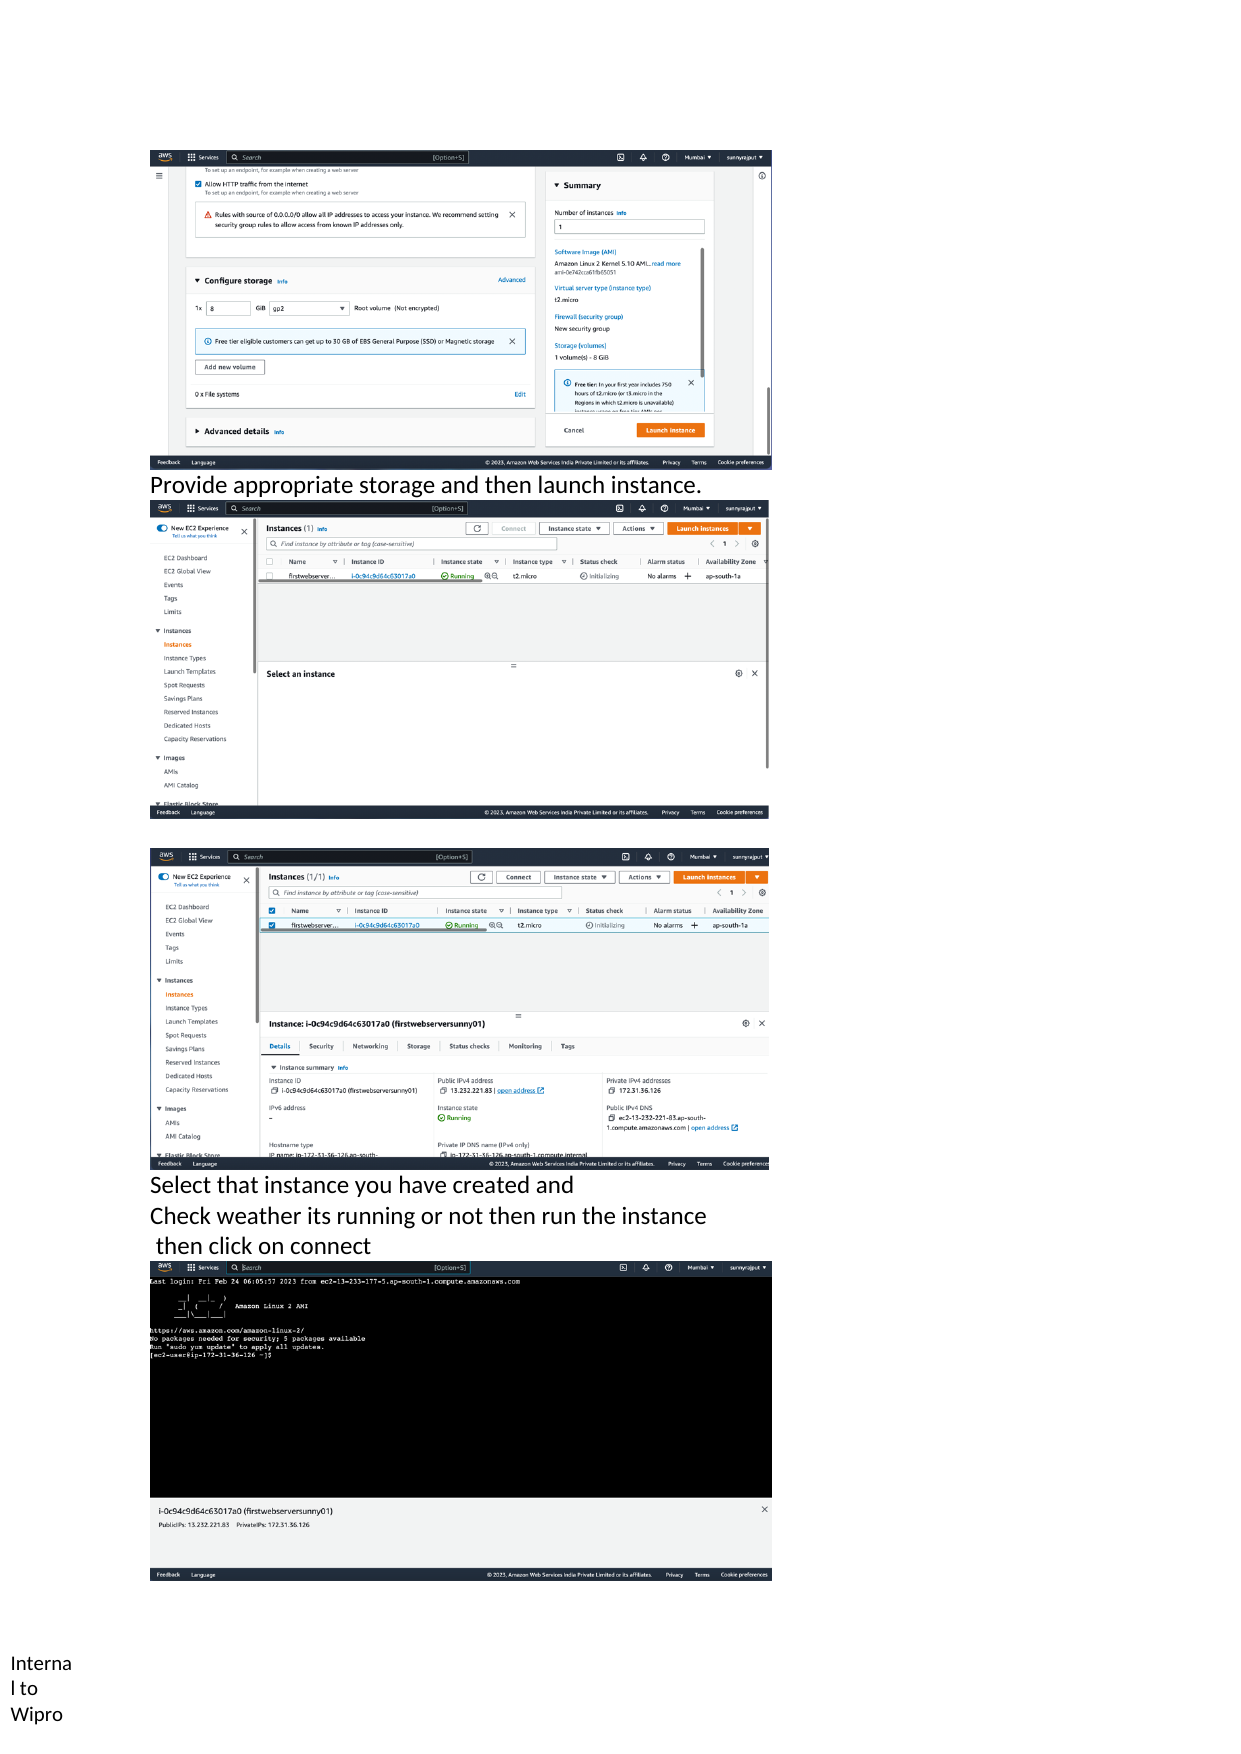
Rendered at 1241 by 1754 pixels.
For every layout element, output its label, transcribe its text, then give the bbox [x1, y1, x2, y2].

text then click on connect [150, 1231, 1090, 1261]
text Provide appropriate storage and then launch instance. [150, 469, 1090, 500]
text Check weather its running or not then run the instance [150, 1200, 1090, 1231]
text Select that instance you have created and [150, 1169, 1090, 1200]
picture [150, 1261, 772, 1581]
picture [150, 500, 769, 819]
picture [150, 848, 769, 1170]
picture [150, 150, 772, 470]
